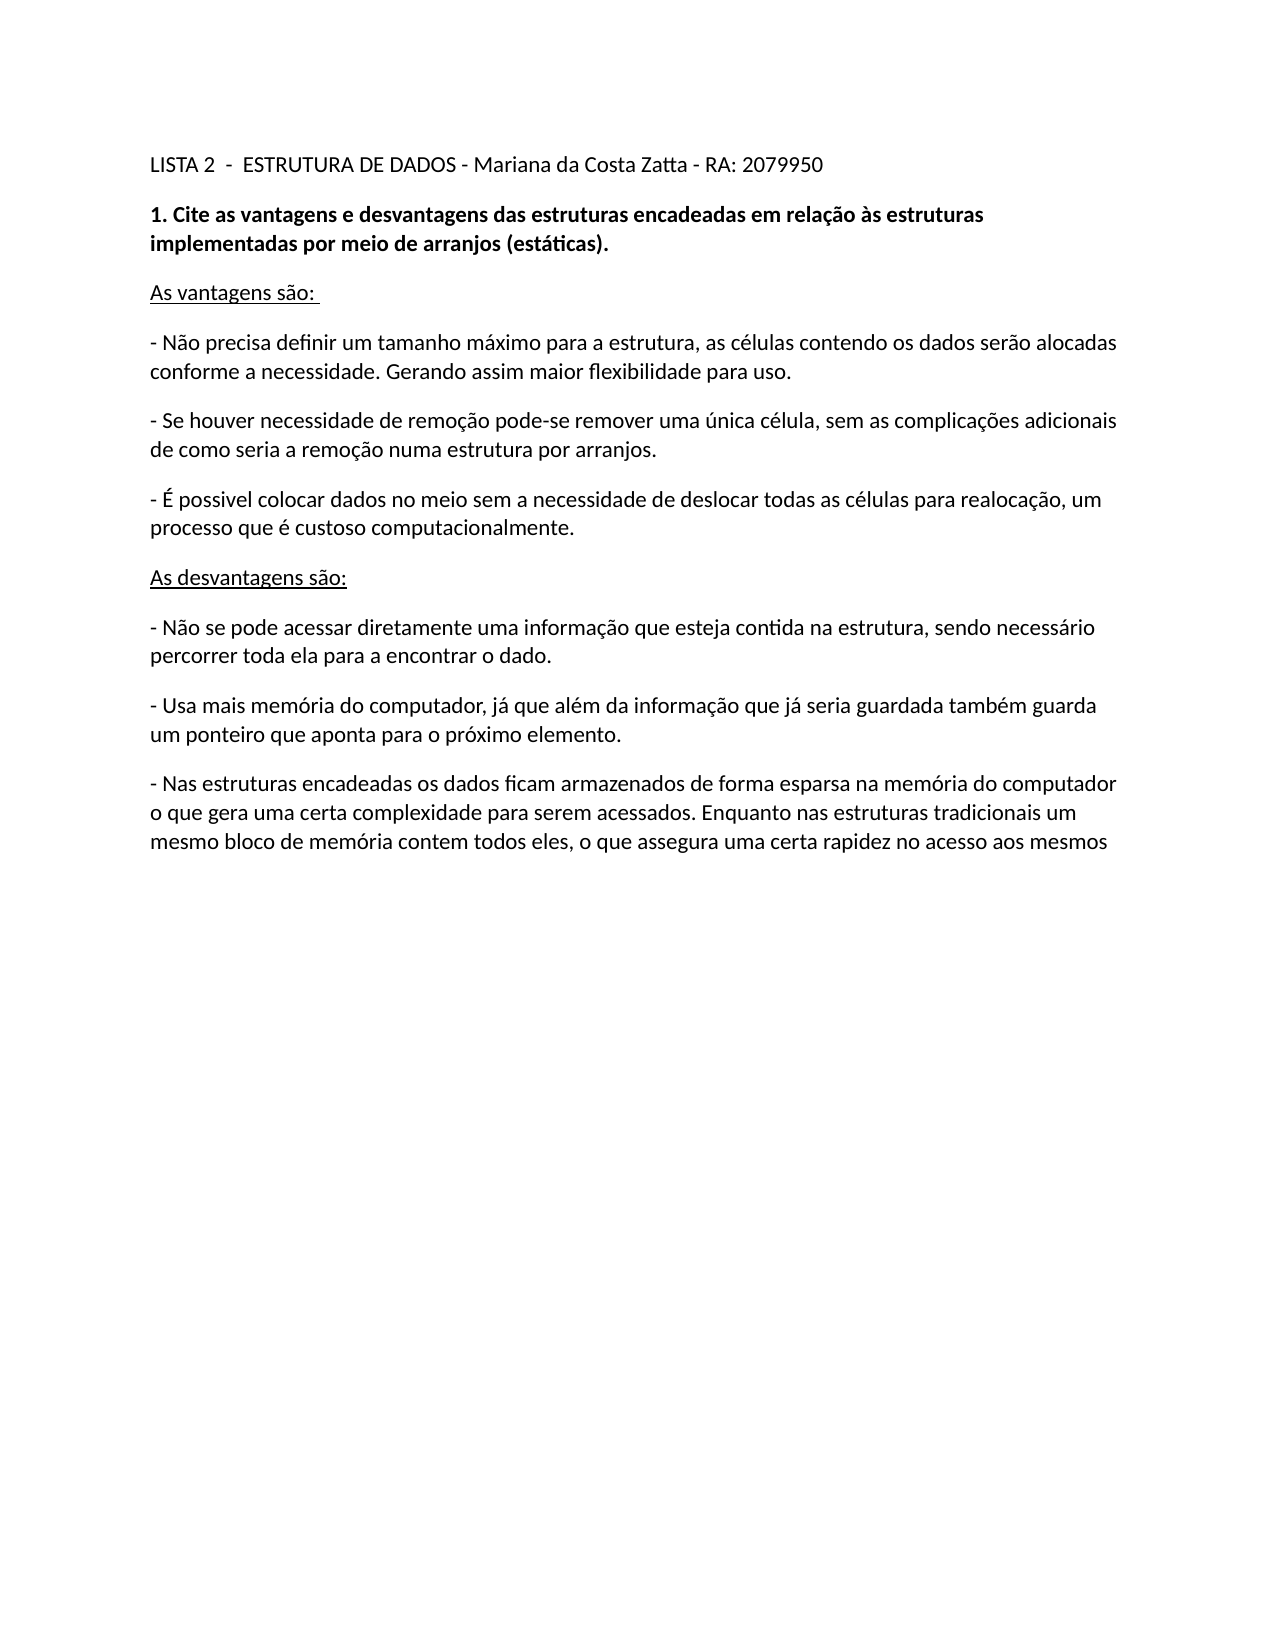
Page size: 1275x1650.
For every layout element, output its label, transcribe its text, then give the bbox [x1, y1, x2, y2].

text - Usa mais memória do computador, já que além da informação que já seria guardada também guarda um ponteiro que aponta para o próximo elemento. [150, 690, 1125, 748]
text - Nas estruturas encadeadas os dados ficam armazenados de forma esparsa na memória do computador o que gera uma certa complexidade para serem acessados. Enquanto nas estruturas tradicionais um mesmo bloco de memória contem todos eles, o que assegura uma certa rapidez no acesso aos mesmos [150, 769, 1125, 855]
text LISTA 2 - ESTRUTURA DE DADOS - Mariana da Costa Zatta - RA: 2079950 [150, 150, 1125, 179]
text As desvantagens são: [150, 562, 1125, 591]
text - Se houver necessidade de remoção pode-se remover uma única célula, sem as complicações adicionais de como seria a remoção numa estrutura por arranjos. [150, 406, 1125, 463]
text 1. Cite as vantagens e desvantagens das estruturas encadeadas em relação às estruturas implementadas por meio de arranjos (estáticas). [150, 199, 1125, 257]
text As vantagens são: [150, 278, 1125, 307]
text - Não se pode acessar diretamente uma informação que esteja contida na estrutura, sendo necessário percorrer toda ela para a encontrar o dado. [150, 612, 1125, 669]
text - Não precisa definir um tamanho máximo para a estrutura, as células contendo os dados serão alocadas conforme a necessidade. Gerando assim maior flexibilidade para uso. [150, 327, 1125, 385]
text - É possivel colocar dados no meio sem a necessidade de deslocar todas as células para realocação, um processo que é custoso computacionalmente. [150, 484, 1125, 542]
